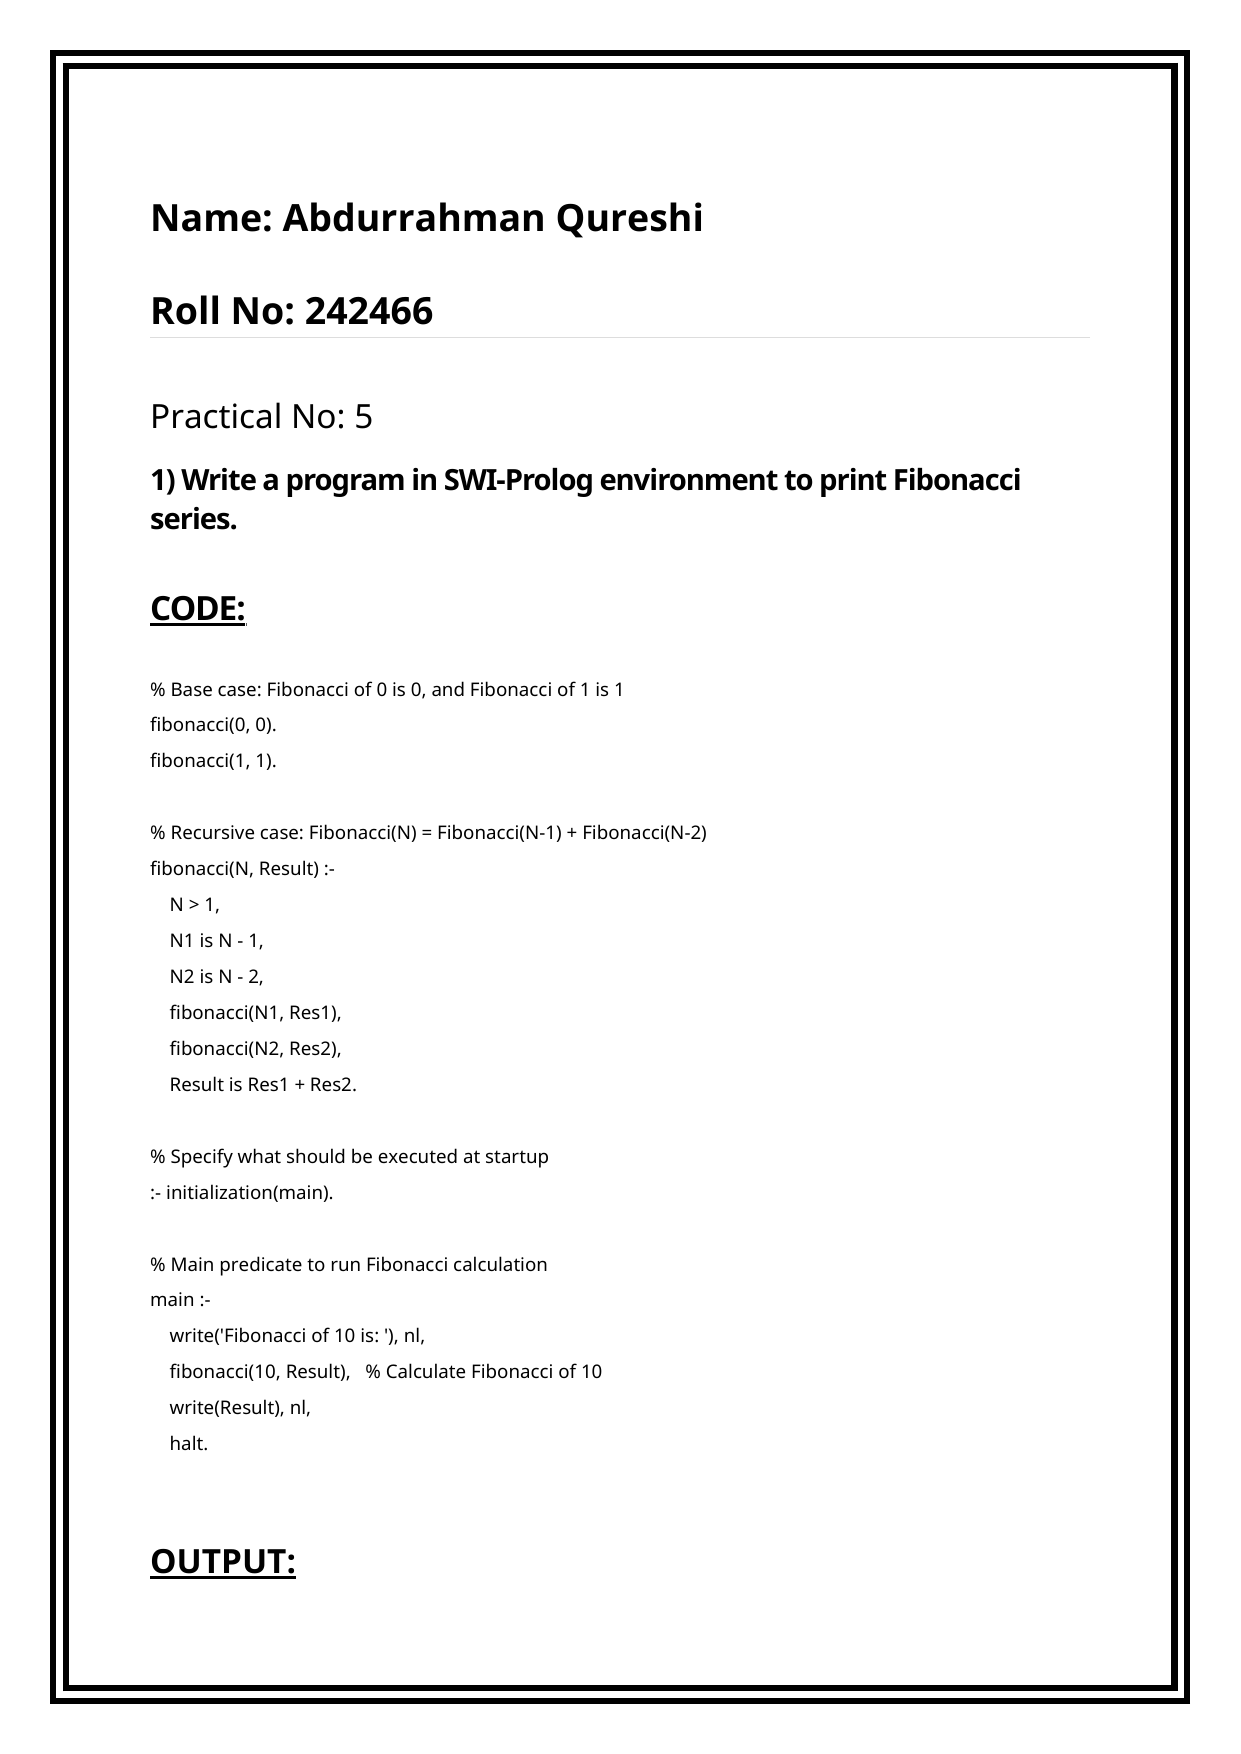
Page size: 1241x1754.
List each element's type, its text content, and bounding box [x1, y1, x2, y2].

text % Base case: Fibonacci of 0 is 0, and Fibonacci of 1 is 1 [150, 676, 1090, 701]
text OUTPUT: [150, 1538, 1090, 1584]
text Result is Res1 + Res2. [150, 1071, 1090, 1097]
text fibonacci(N, Result) :- [150, 856, 1090, 881]
text write(Result), nl, [150, 1394, 1090, 1420]
text % Recursive case: Fibonacci(N) = Fibonacci(N-1) + Fibonacci(N-2) [150, 819, 1090, 845]
text % Specify what should be executed at startup [150, 1143, 1090, 1168]
text fibonacci(10, Result), % Calculate Fibonacci of 10 [150, 1359, 1090, 1384]
text main :- [150, 1287, 1090, 1312]
text N > 1, [150, 891, 1090, 917]
text fibonacci(N2, Res2), [150, 1035, 1090, 1061]
text halt. [150, 1431, 1090, 1456]
subtitle Name: Abdurrahman Qureshi [150, 192, 1090, 243]
text N1 is N - 1, [150, 927, 1090, 953]
text fibonacci(1, 1). [150, 748, 1090, 773]
text fibonacci(0, 0). [150, 712, 1090, 737]
subtitle Roll No: 242466 [150, 284, 1090, 337]
title 1) Write a program in SWI-Prolog environment to print Fibonacci series. [150, 459, 1090, 538]
text fibonacci(N1, Res1), [150, 999, 1090, 1025]
text % Main predicate to run Fibonacci calculation [150, 1251, 1090, 1276]
text write('Fibonacci of 10 is: '), nl, [150, 1323, 1090, 1348]
text CODE: [150, 585, 1090, 630]
text N2 is N - 2, [150, 963, 1090, 989]
text :- initialization(main). [150, 1179, 1090, 1204]
text Practical No: 5 [150, 393, 1090, 438]
